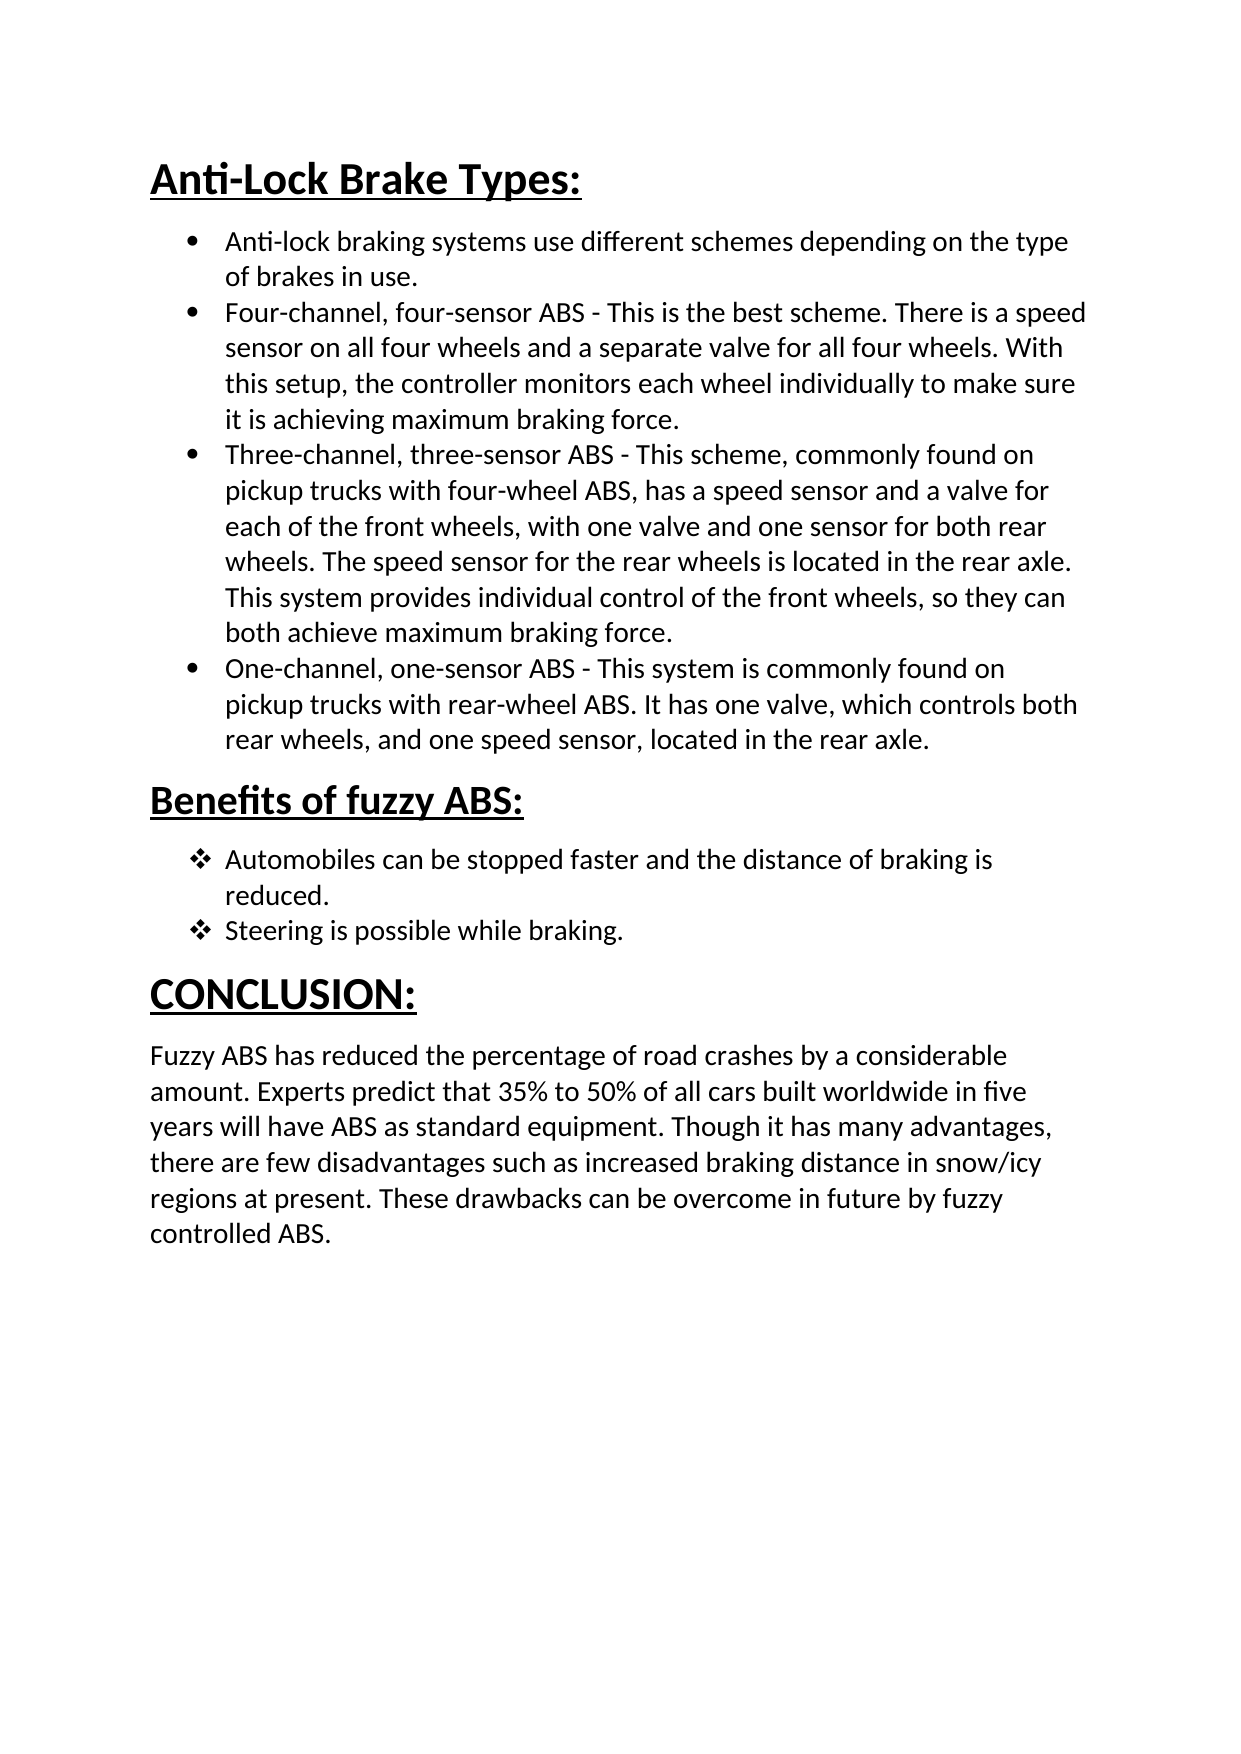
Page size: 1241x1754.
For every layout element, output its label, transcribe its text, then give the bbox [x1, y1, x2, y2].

text Benefits of fuzzy ABS: [150, 774, 1090, 824]
list Automobiles can be stopped faster and the distance of braking is reduced. [187, 841, 1090, 912]
list One-channel, one-sensor ABS - This system is commonly found on pickup trucks with rear-wheel ABS. It has one valve, which controls both rear wheels, and one speed sensor, located in the rear axle. [187, 650, 1090, 757]
text Anti-Lock Brake Types: [150, 150, 1090, 206]
text CONCLUSION: [150, 965, 1090, 1021]
list Anti-lock braking systems use different schemes depending on the type of brakes in use. [187, 223, 1090, 294]
list Four-channel, four-sensor ABS - This is the best scheme. There is a speed sensor on all four wheels and a separate valve for all four wheels. With this setup, the controller monitors each wheel individually to make sure it is achieving maximum braking force. [187, 294, 1090, 436]
list Steering is possible while braking. [187, 912, 1090, 948]
list Three-channel, three-sensor ABS - This scheme, commonly found on pickup trucks with four-wheel ABS, has a speed sensor and a valve for each of the front wheels, with one valve and one sensor for both rear wheels. The speed sensor for the rear wheels is located in the rear axle. This system provides individual control of the front wheels, so they can both achieve maximum braking force. [187, 436, 1090, 650]
text Fuzzy ABS has reduced the percentage of road crashes by a considerable amount. Experts predict that 35% to 50% of all cars built worldwide in five years will have ABS as standard equipment. Though it has many advantages, there are few disadvantages such as increased braking distance in snow/icy regions at present. These drawbacks can be overcome in future by fuzzy controlled ABS. [150, 1037, 1090, 1251]
